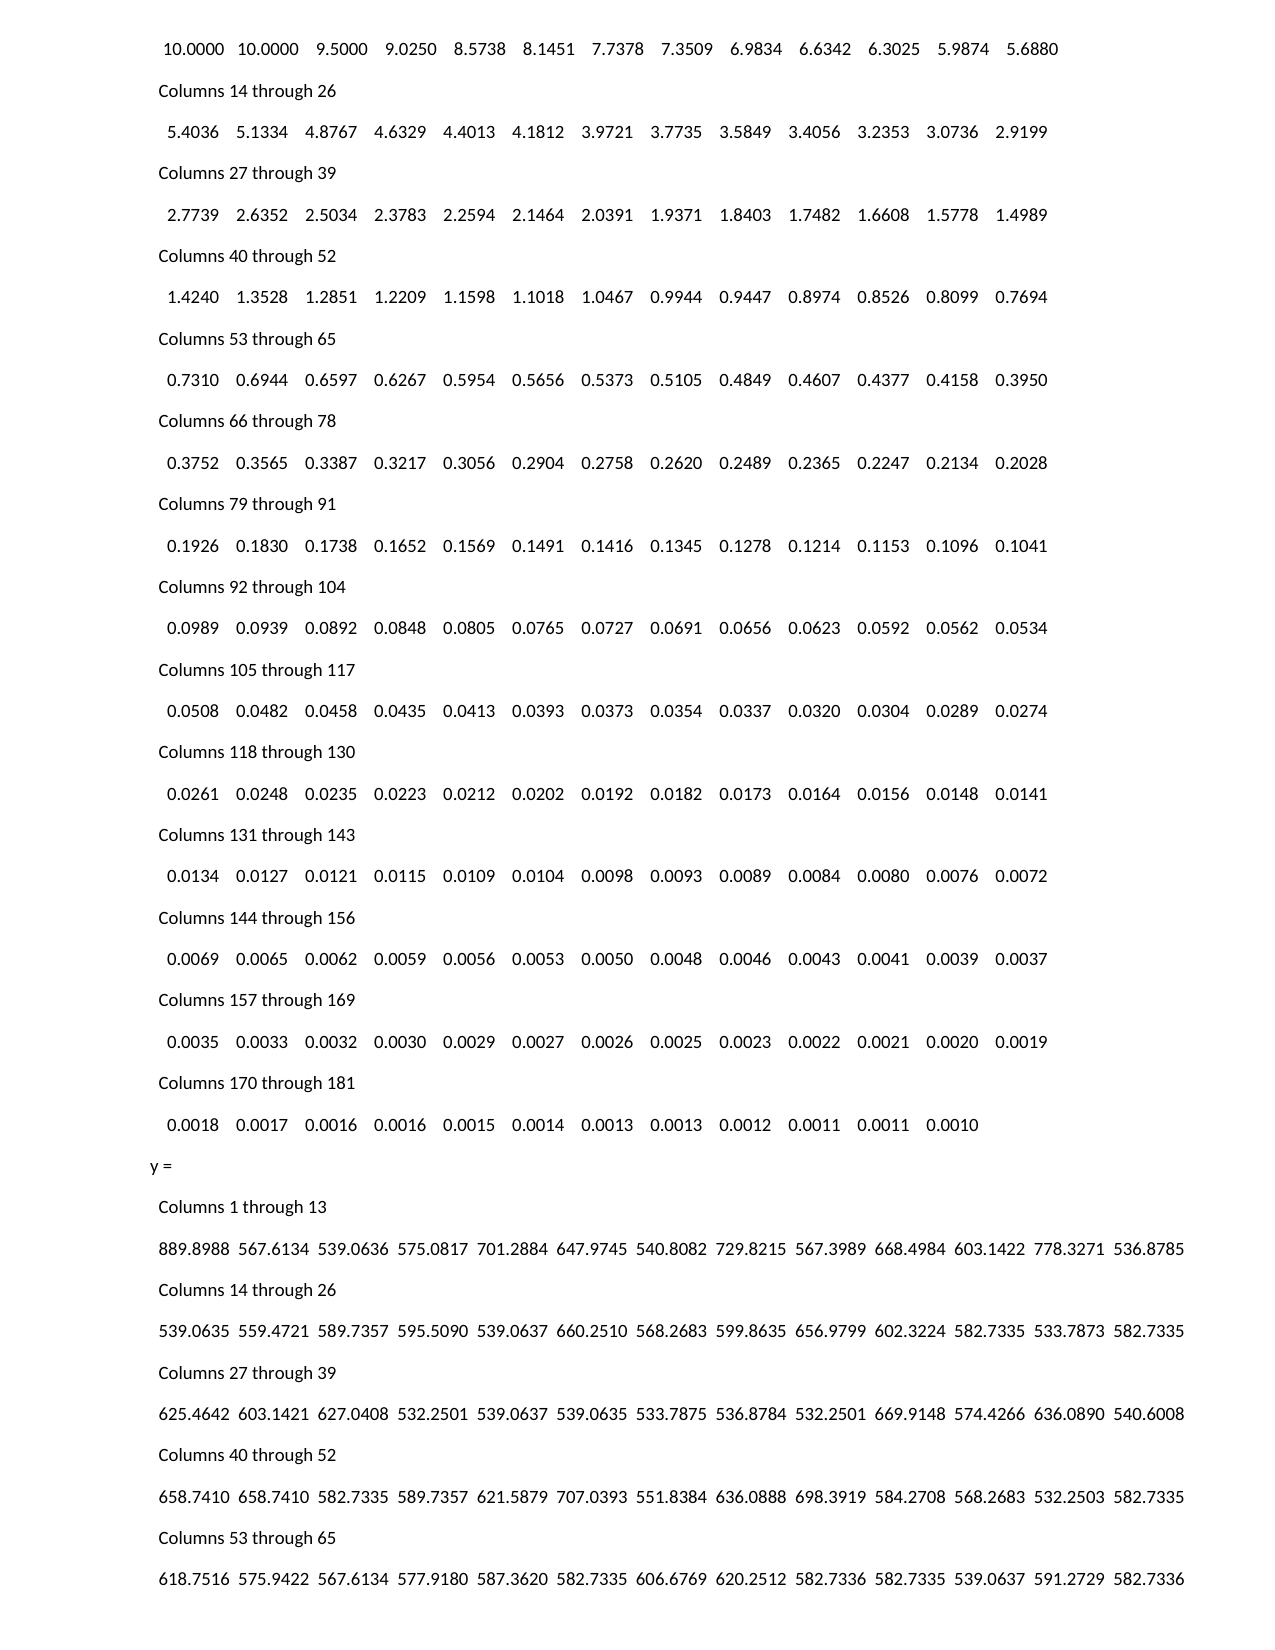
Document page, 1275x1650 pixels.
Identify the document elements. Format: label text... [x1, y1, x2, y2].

text Columns 105 through 117 [141, 658, 1219, 681]
text 0.0134 0.0127 0.0121 0.0115 0.0109 0.0104 0.0098 0.0093 0.0089 0.0084 0.0080 0.0076 0.0072 [141, 864, 1219, 887]
text Columns 14 through 26 [141, 1278, 1219, 1301]
text 10.0000 10.0000 9.5000 9.0250 8.5738 8.1451 7.7378 7.3509 6.9834 6.6342 6.3025 5.9874 5.6880 [141, 37, 1219, 60]
text 0.0989 0.0939 0.0892 0.0848 0.0805 0.0765 0.0727 0.0691 0.0656 0.0623 0.0592 0.0562 0.0534 [141, 616, 1219, 639]
text Columns 27 through 39 [141, 1361, 1219, 1384]
text Columns 27 through 39 [141, 162, 1219, 184]
text Columns 79 through 91 [141, 492, 1219, 515]
text 0.0035 0.0033 0.0032 0.0030 0.0029 0.0027 0.0026 0.0025 0.0023 0.0022 0.0021 0.0020 0.0019 [141, 1030, 1219, 1053]
text Columns 66 through 78 [141, 410, 1219, 433]
text Columns 118 through 130 [141, 741, 1219, 763]
text Columns 53 through 65 [141, 1526, 1219, 1549]
text 625.4642 603.1421 627.0408 532.2501 539.0637 539.0635 533.7875 536.8784 532.2501 669.9148 574.4266 636.0890 540.6008 [141, 1402, 1219, 1425]
text Columns 1 through 13 [141, 1195, 1219, 1218]
text 539.0635 559.4721 589.7357 595.5090 539.0637 660.2510 568.2683 599.8635 656.9799 602.3224 582.7335 533.7873 582.7335 [141, 1319, 1219, 1342]
text Columns 144 through 156 [141, 906, 1219, 929]
text 0.0508 0.0482 0.0458 0.0435 0.0413 0.0393 0.0373 0.0354 0.0337 0.0320 0.0304 0.0289 0.0274 [141, 699, 1219, 722]
text 0.1926 0.1830 0.1738 0.1652 0.1569 0.1491 0.1416 0.1345 0.1278 0.1214 0.1153 0.1096 0.1041 [141, 534, 1219, 557]
text 0.7310 0.6944 0.6597 0.6267 0.5954 0.5656 0.5373 0.5105 0.4849 0.4607 0.4377 0.4158 0.3950 [141, 368, 1219, 391]
text Columns 14 through 26 [141, 79, 1219, 102]
text 658.7410 658.7410 582.7335 589.7357 621.5879 707.0393 551.8384 636.0888 698.3919 584.2708 568.2683 532.2503 582.7335 [141, 1485, 1219, 1508]
text 0.3752 0.3565 0.3387 0.3217 0.3056 0.2904 0.2758 0.2620 0.2489 0.2365 0.2247 0.2134 0.2028 [141, 451, 1219, 474]
text Columns 92 through 104 [141, 575, 1219, 598]
text 618.7516 575.9422 567.6134 577.9180 587.3620 582.7335 606.6769 620.2512 582.7336 582.7335 539.0637 591.2729 582.7336 [141, 1568, 1219, 1591]
text Columns 157 through 169 [141, 989, 1219, 1012]
text Columns 170 through 181 [141, 1071, 1219, 1094]
text Columns 53 through 65 [141, 327, 1219, 350]
text 5.4036 5.1334 4.8767 4.6329 4.4013 4.1812 3.9721 3.7735 3.5849 3.4056 3.2353 3.0736 2.9199 [141, 120, 1219, 143]
text 0.0261 0.0248 0.0235 0.0223 0.0212 0.0202 0.0192 0.0182 0.0173 0.0164 0.0156 0.0148 0.0141 [141, 782, 1219, 805]
text 0.0018 0.0017 0.0016 0.0016 0.0015 0.0014 0.0013 0.0013 0.0012 0.0011 0.0011 0.0010 [141, 1113, 1219, 1136]
text 889.8988 567.6134 539.0636 575.0817 701.2884 647.9745 540.8082 729.8215 567.3989 668.4984 603.1422 778.3271 536.8785 [141, 1237, 1219, 1260]
text 0.0069 0.0065 0.0062 0.0059 0.0056 0.0053 0.0050 0.0048 0.0046 0.0043 0.0041 0.0039 0.0037 [141, 947, 1219, 970]
text Columns 131 through 143 [141, 823, 1219, 846]
text 1.4240 1.3528 1.2851 1.2209 1.1598 1.1018 1.0467 0.9944 0.9447 0.8974 0.8526 0.8099 0.7694 [141, 286, 1219, 308]
text Columns 40 through 52 [141, 244, 1219, 267]
text y = [141, 1154, 1219, 1177]
text 2.7739 2.6352 2.5034 2.3783 2.2594 2.1464 2.0391 1.9371 1.8403 1.7482 1.6608 1.5778 1.4989 [141, 203, 1219, 226]
text Columns 40 through 52 [141, 1443, 1219, 1466]
